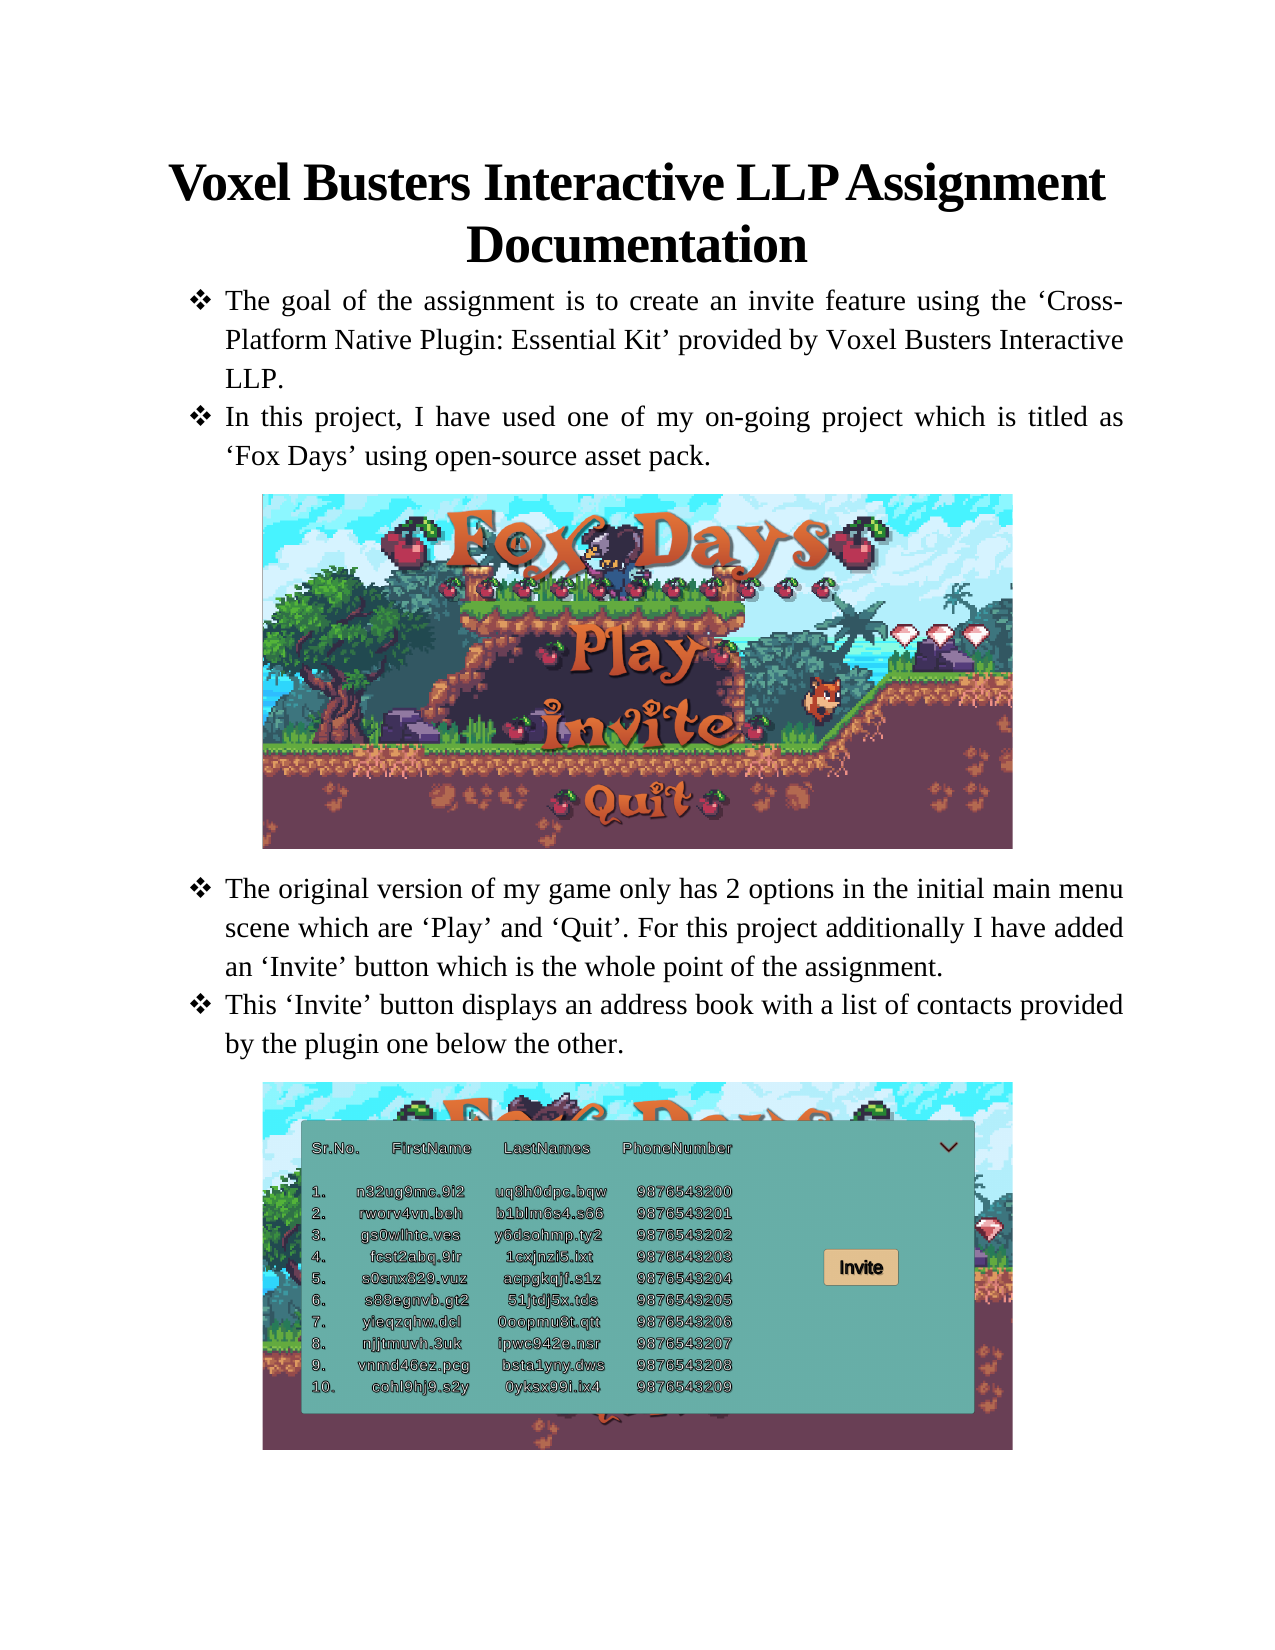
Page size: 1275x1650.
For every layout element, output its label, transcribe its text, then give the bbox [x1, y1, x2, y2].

list In this project, I have used one of my on-going project which is titled as ‘Fox Days’ using open-source asset pack. [187, 399, 1125, 472]
list This ‘Invite’ button displays an address book with a list of contacts provided by the plugin one below the other. [187, 987, 1125, 1060]
title Voxel Busters Interactive LLP Assignment Documentation [150, 150, 1125, 274]
list The original version of my game only has 2 options in the initial main menu scene which are ‘Play’ and ‘Quit’. For this project additionally I have added an ‘Invite’ button which is the whole point of the assignment. [187, 871, 1125, 982]
list The goal of the assignment is to create an invite feature using the ‘Cross-Platform Native Plugin: Essential Kit’ provided by Voxel Busters Interactive LLP. [187, 283, 1125, 394]
